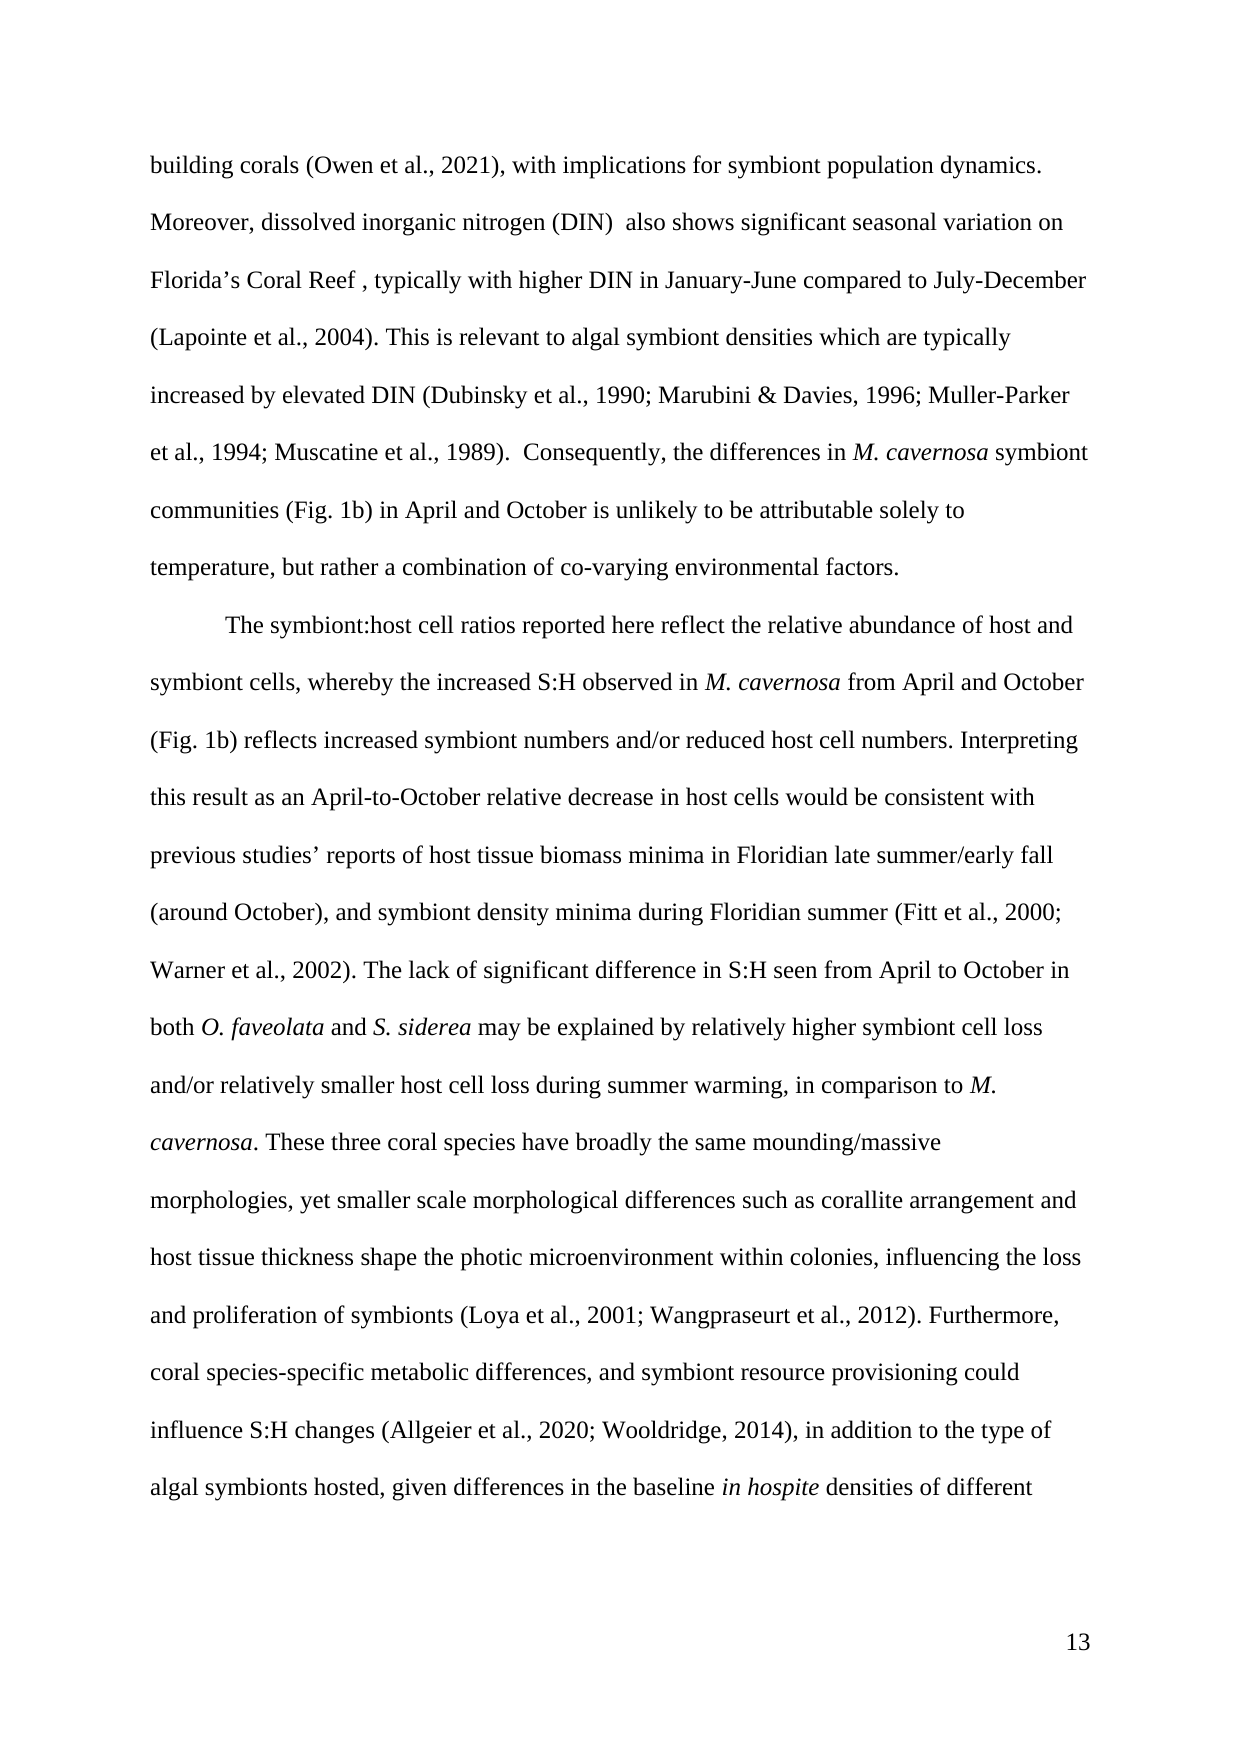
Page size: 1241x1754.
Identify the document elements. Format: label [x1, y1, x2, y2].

text [150, 610, 1090, 1501]
text [150, 150, 1090, 581]
